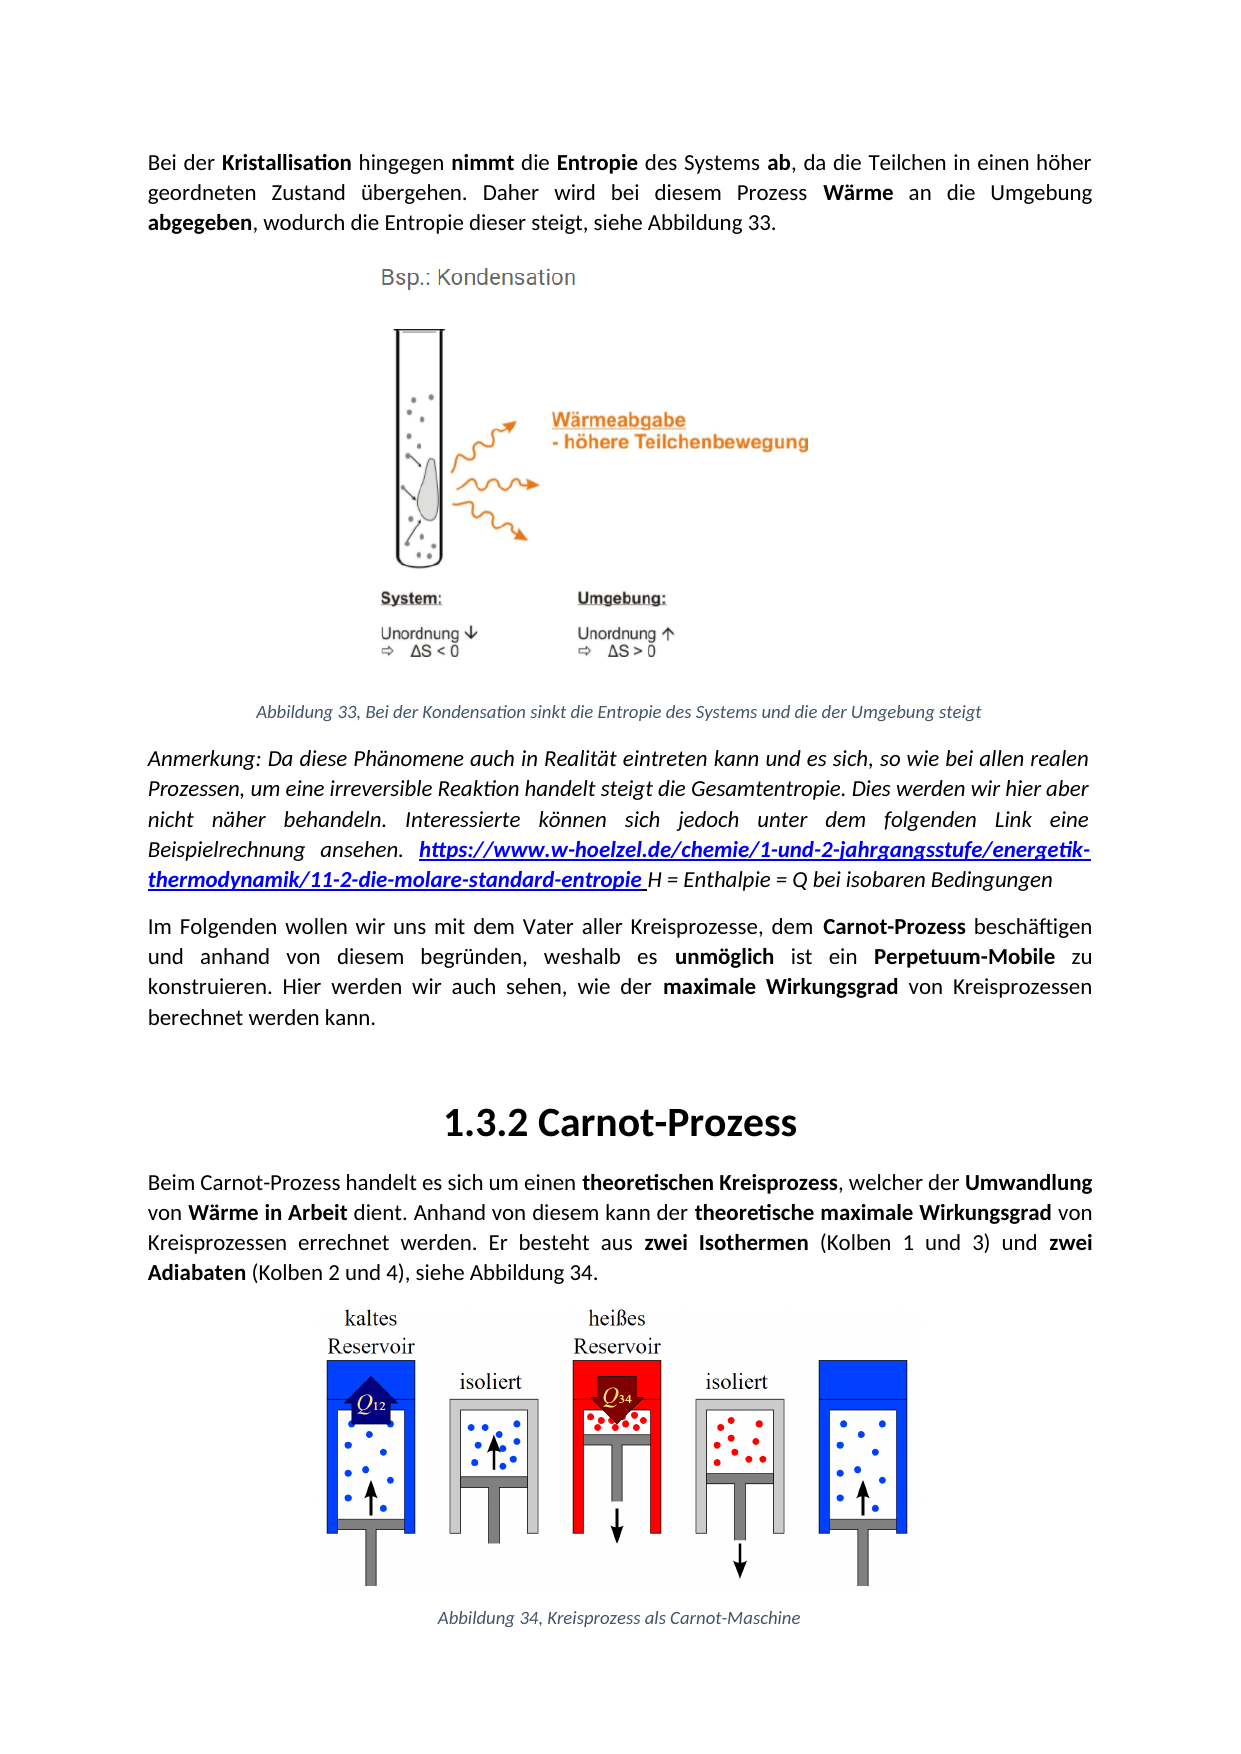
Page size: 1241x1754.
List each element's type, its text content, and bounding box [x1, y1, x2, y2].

picture [363, 255, 877, 682]
text Beim Carnot-Prozess handelt es sich um einen theoretischen Kreisprozess, welcher der Umwandlung von Wärme in Arbeit dient. Anhand von diesem kann der theoretische maximale Wirkungsgrad von Kreisprozessen errechnet werden. Er besteht aus zwei Isothermen (Kolben 1 und 3) und zwei Adiabaten (Kolben 2 und 4), siehe Abbildung 34. [148, 1168, 1093, 1287]
picture [315, 1305, 925, 1588]
text Im Folgenden wollen wir uns mit dem Vater aller Kreisprozesse, dem Carnot-Prozess beschäftigen und anhand von diesem begründen, weshalb es unmöglich ist ein Perpetuum-Mobile zu konstruieren. Hier werden wir auch sehen, wie der maximale Wirkungsgrad von Kreisprozessen berechnet werden kann. [148, 912, 1093, 1031]
text 1.3.2 Carnot-Prozess [148, 1096, 1093, 1147]
text Bei der Kristallisation hingegen nimmt die Entropie des Systems ab, da die Teilchen in einen höher geordneten Zustand übergehen. Daher wird bei diesem Prozess Wärme an die Umgebung abgegeben, wodurch die Entropie dieser steigt, siehe Abbildung 33. [148, 148, 1093, 236]
text Anmerkung: Da diese Phänomene auch in Realität eintreten kann und es sich, so wie bei allen realen Prozessen, um eine irreversible Reaktion handelt steigt die Gesamtentropie. Dies werden wir hier aber nicht näher behandeln. Interessierte können sich jedoch unter dem folgenden Link eine Beispielrechnung ansehen. https://www.w-hoelzel.de/chemie/1-und-2-jahrgangsstufe/energetik-thermodynamik/11-2-die-molare-standard-entropie H = Enthalpie = Q bei isobaren Bedingungen [148, 744, 1093, 893]
